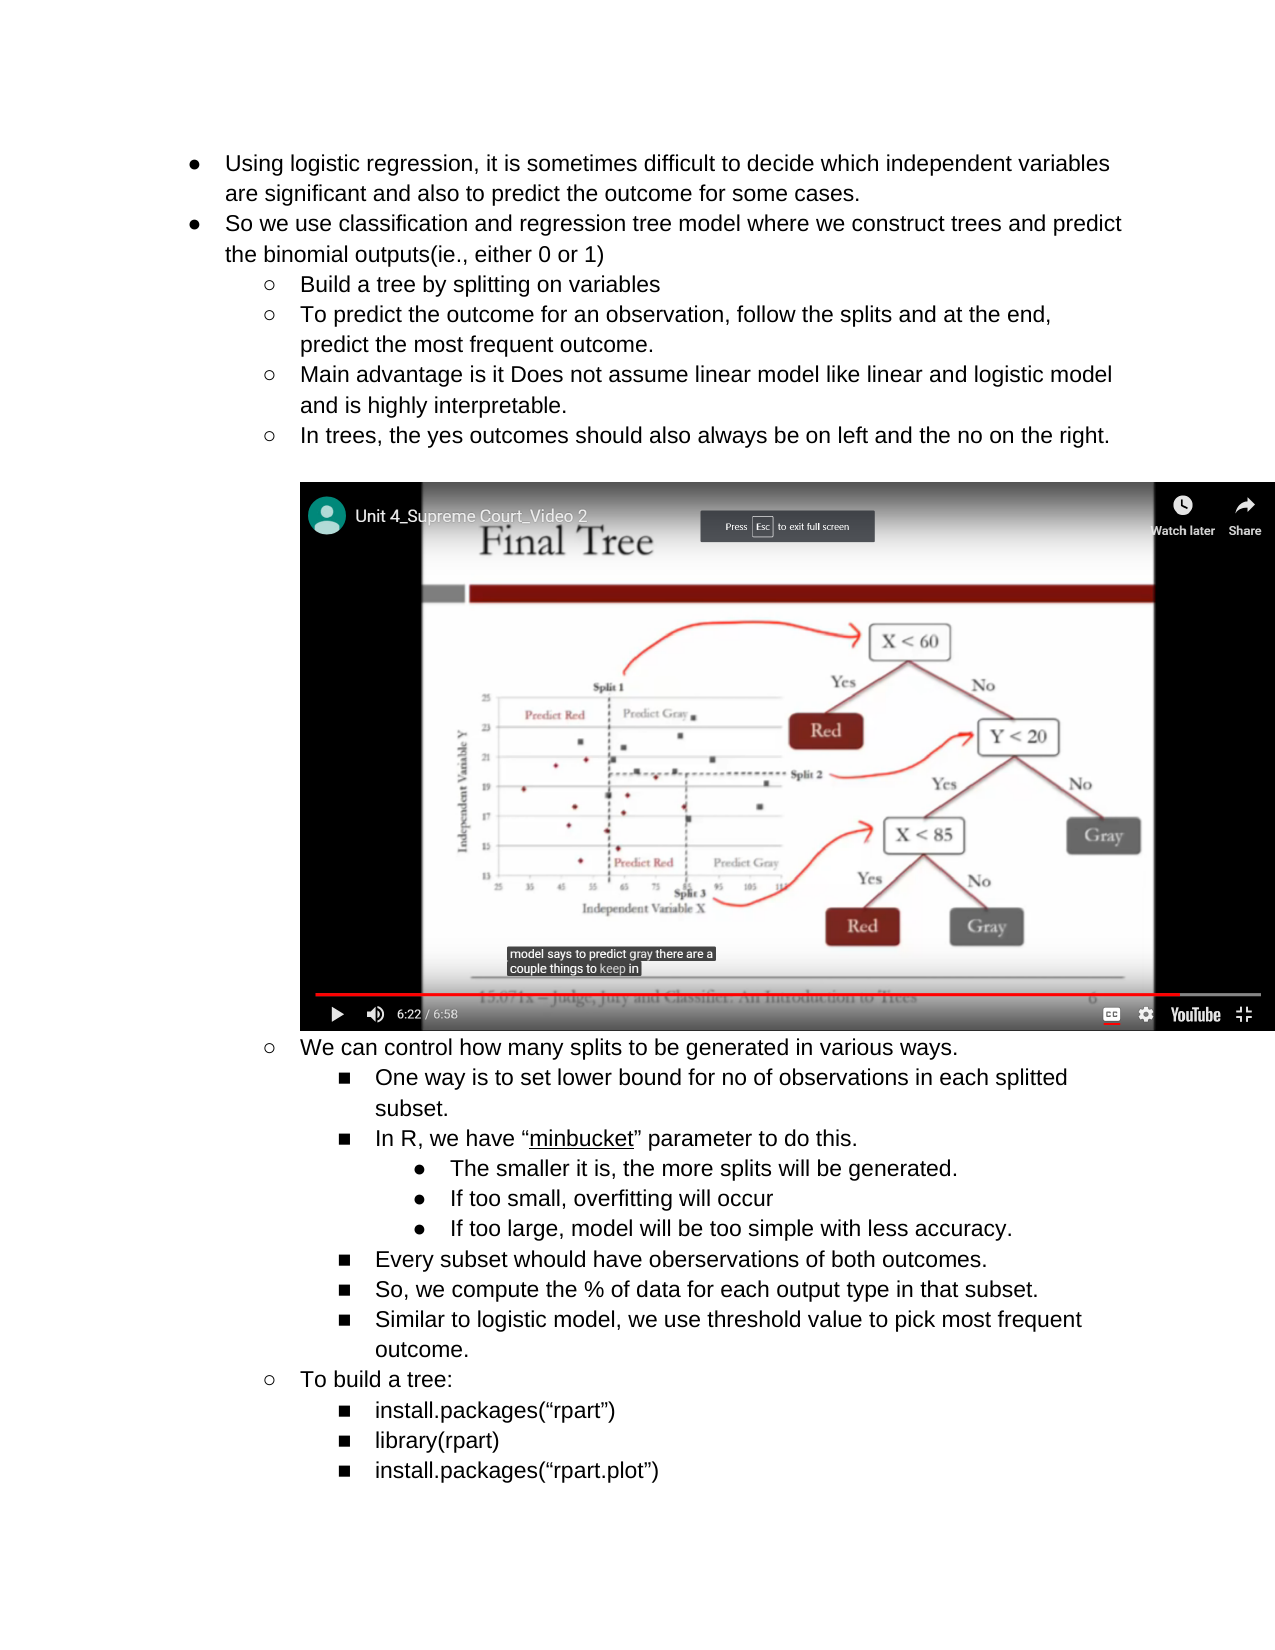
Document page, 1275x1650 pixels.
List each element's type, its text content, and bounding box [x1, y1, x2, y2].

list If too large, model will be too simple with less accuracy. [412, 1215, 1125, 1242]
list So, we compute the % of data for each output type in that subset. [337, 1276, 1125, 1302]
list install.packages(“rpart”) [337, 1397, 1125, 1423]
list So we use classification and regression tree model where we construct trees and predict the binomial outputs(ie., either 0 or 1) [187, 210, 1125, 267]
list Build a tree by splitting on variables [262, 271, 1125, 297]
list If too small, overfitting will occur [412, 1185, 1125, 1211]
list Every subset whould have oberservations of both outcomes. [337, 1246, 1125, 1272]
list The smaller it is, the more splits will be generated. [412, 1155, 1125, 1181]
list We can control how many splits to be generated in various ways. [262, 1034, 1125, 1060]
list To build a tree: [262, 1366, 1125, 1393]
list library(rpart) [337, 1427, 1125, 1453]
list Using logistic regression, it is sometimes difficult to decide which independent variables are significant and also to predict the outcome for some cases. [187, 150, 1125, 207]
list In R, we have “minbucket” parameter to do this. [337, 1125, 1125, 1151]
picture [300, 482, 1275, 1031]
list Similar to logistic model, we use threshold value to pick most frequent outcome. [337, 1306, 1125, 1362]
list Main advantage is it Does not assume linear model like linear and logistic model and is highly interpretable. [262, 361, 1125, 418]
list install.packages(“rpart.plot”) [337, 1457, 1125, 1483]
list In trees, the yes outcomes should also always be on left and the no on the right. [262, 422, 1125, 448]
list To predict the outcome for an observation, follow the splits and at the end, predict the most frequent outcome. [262, 301, 1125, 358]
list One way is to set lower bound for no of observations in each splitted subset. [337, 1064, 1125, 1121]
